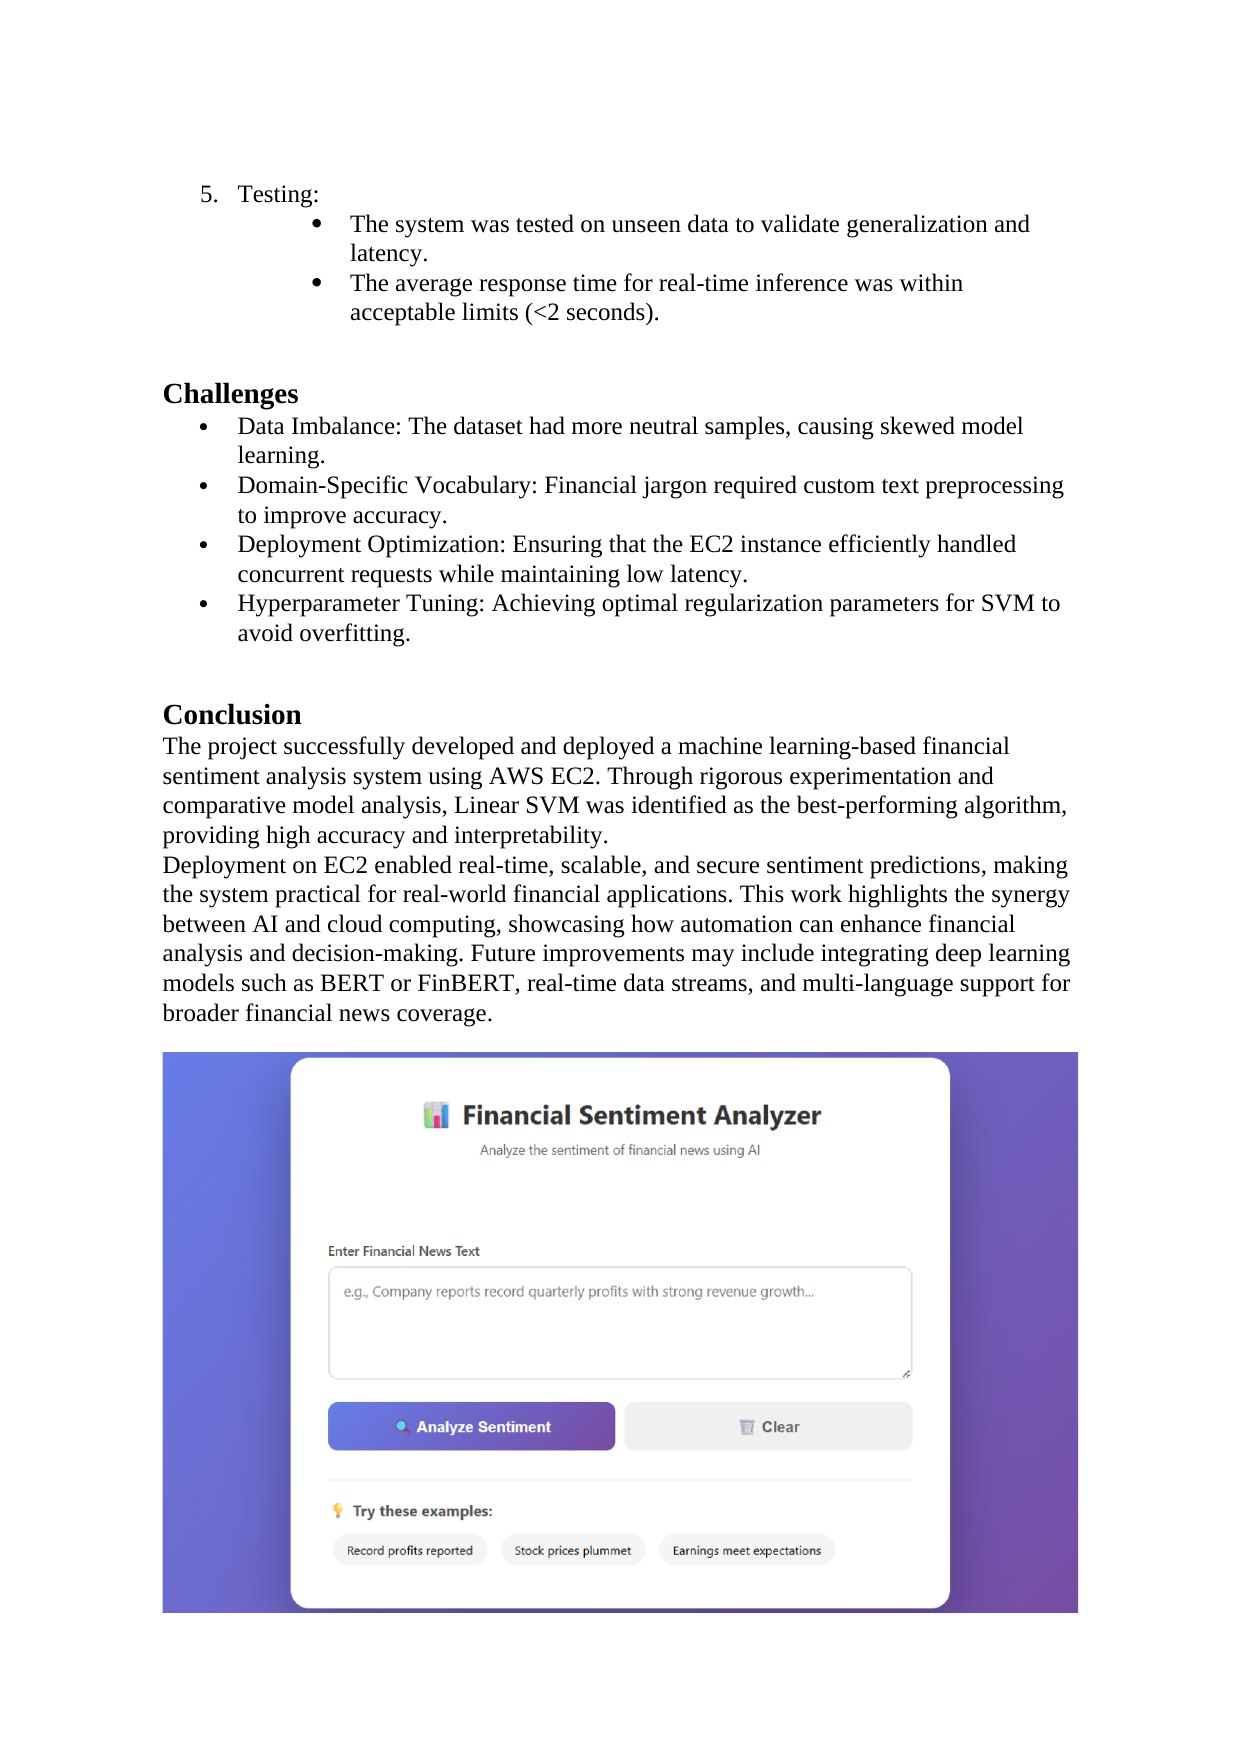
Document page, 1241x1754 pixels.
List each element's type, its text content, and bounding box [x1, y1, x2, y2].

text Deployment on EC2 enabled real-time, scalable, and secure sentiment predictions, making the system practical for real-world financial applications. This work highlights the synergy between AI and cloud computing, showcasing how automation can enhance financial analysis and decision-making. Future improvements may include integrating deep learning models such as BERT or FinBERT, real-time data streams, and multi-language support for broader financial news coverage. [162, 850, 1072, 1026]
list The average response time for real-time inference was within acceptable limits (<2 seconds). [312, 268, 1072, 326]
list The system was tested on unseen data to validate generalization and latency. [312, 209, 1072, 267]
list Deployment Optimization: Ensuring that the EC2 instance efficiently handled concurrent requests while maintaining low latency. [200, 529, 1072, 588]
text Conclusion [162, 697, 1072, 731]
list Data Imbalance: The dataset had more neutral samples, causing skewed model learning. [200, 411, 1072, 469]
text The project successfully developed and deployed a machine learning-based financial sentiment analysis system using AWS EC2. Through rigorous experimentation and comparative model analysis, Linear SVM was identified as the best-performing algorithm, providing high accuracy and interpretability. [162, 731, 1072, 849]
list Domain-Specific Vocabulary: Financial jargon required custom text preprocessing to improve accuracy. [200, 470, 1072, 528]
list Testing: [200, 179, 1072, 208]
list Hyperparameter Tuning: Achieving optimal regularization parameters for SVM to avoid overfitting. [200, 588, 1072, 647]
picture [162, 1052, 1079, 1613]
text Challenges [162, 376, 1072, 410]
